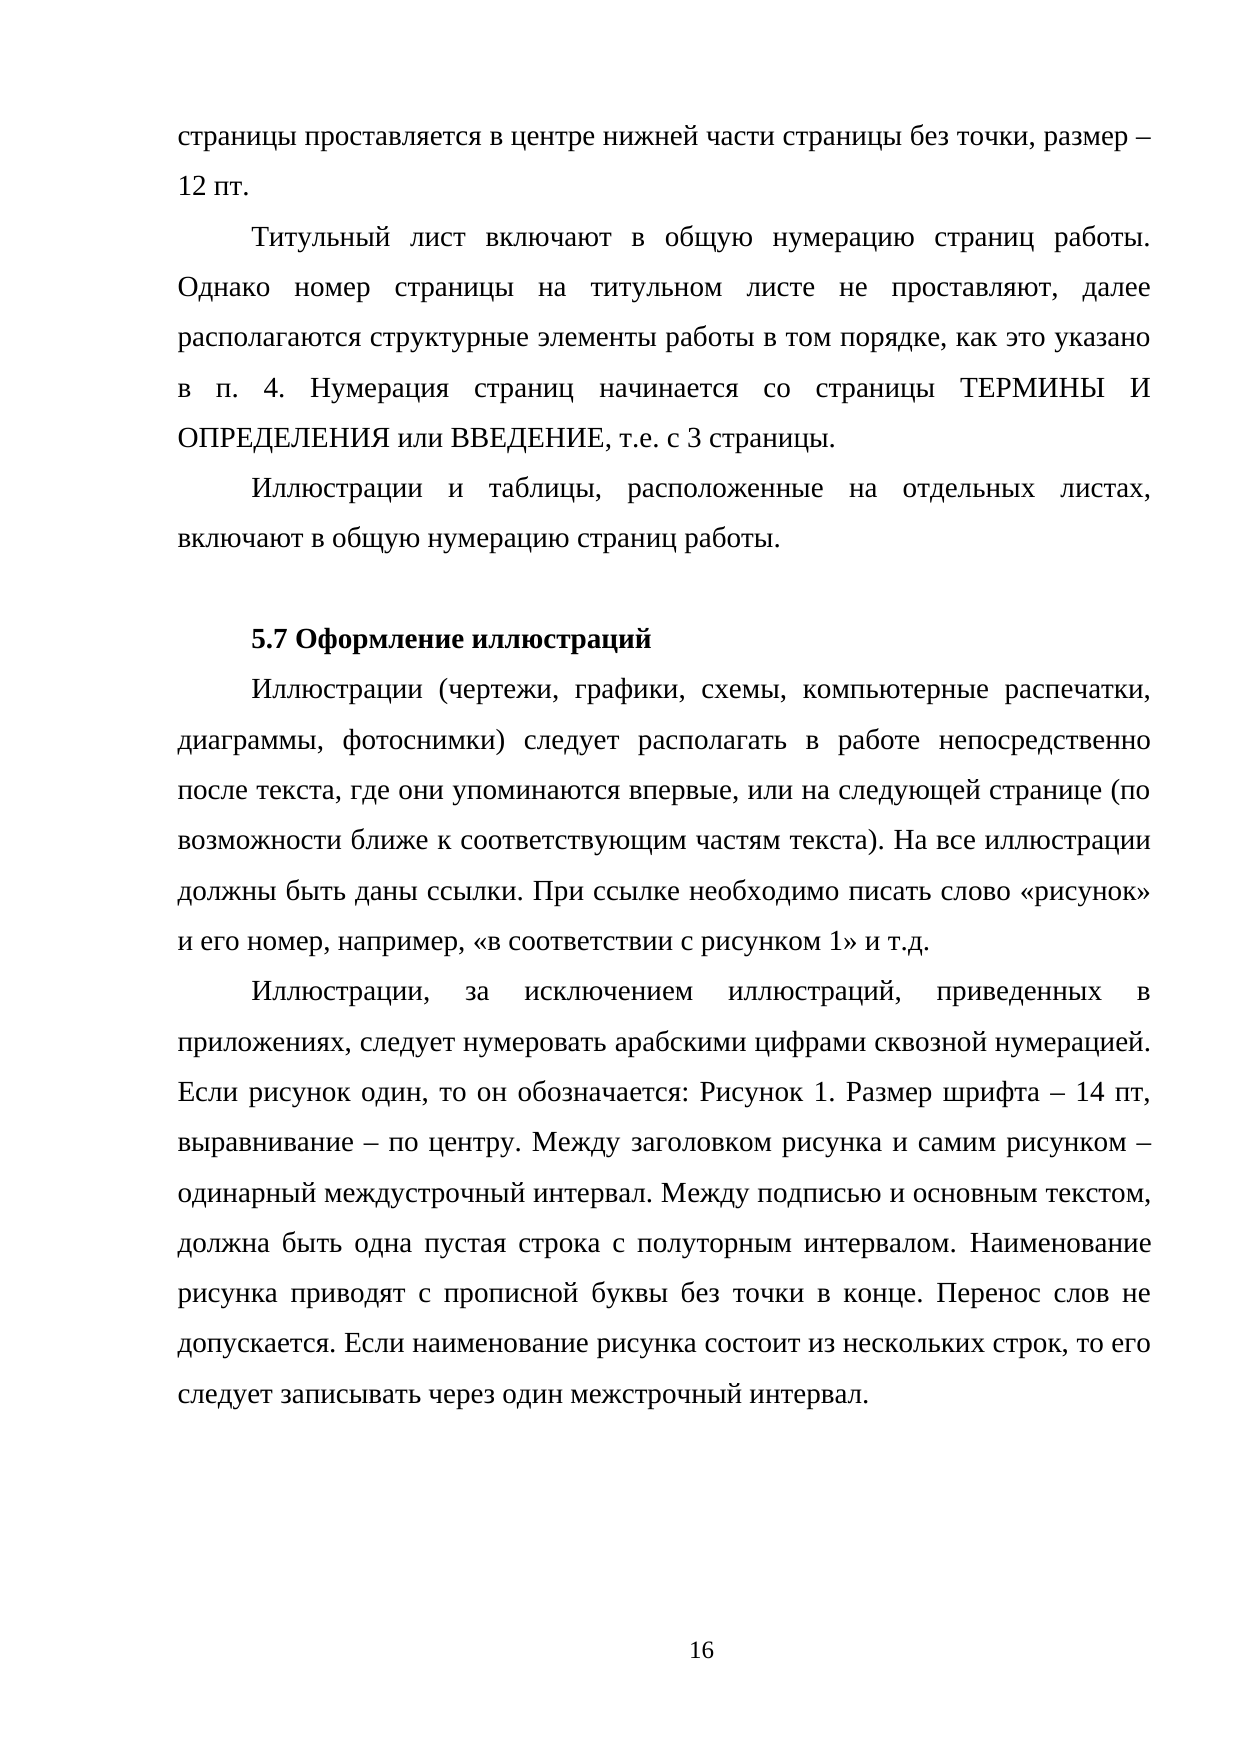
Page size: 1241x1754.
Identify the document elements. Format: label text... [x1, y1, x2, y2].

text Иллюстрации и таблицы, расположенные на отдельных листах, включают в общую нумерацию страниц работы. [177, 470, 1152, 554]
text Иллюстрации (чертежи, графики, схемы, компьютерные распечатки, диаграммы, фотоснимки) следует располагать в работе непосредственно после текста, где они упоминаются впервые, или на следующей странице (по возможности ближе к соответствующим частям текста). На все иллюстрации должны быть даны ссылки. При ссылке необходимо писать слово «рисунок» и его номер, например, «в соответствии с рисунком 1» и т.д. [177, 672, 1152, 957]
text Титульный лист включают в общую нумерацию страниц работы. Однако номер страницы на титульном листе не проставляют, далее располагаются структурные элементы работы в том порядке, как это указано в п. 4. Нумерация страниц начинается со страницы ТЕРМИНЫ И ОПРЕДЕЛЕНИЯ или ВВЕДЕНИЕ, т.е. с 3 страницы. [177, 219, 1152, 453]
text 5.7 Оформление иллюстраций [177, 621, 1152, 655]
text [177, 118, 1152, 202]
text Иллюстрации, за исключением иллюстраций, приведенных в приложениях, следует нумеровать арабскими цифрами сквозной нумерацией. Если рисунок один, то он обозначается: Рисунок 1. Размер шрифта – 14 пт, выравнивание – по центру. Между заголовком рисунка и самим рисунком – одинарный междустрочный интервал. Между подписью и основным текстом, должна быть одна пустая строка с полуторным интервалом. Наименование рисунка приводят с прописной буквы без точки в конце. Перенос слов не допускается. Если наименование рисунка состоит из нескольких строк, то его следует записывать через один межстрочный интервал. [177, 973, 1152, 1409]
